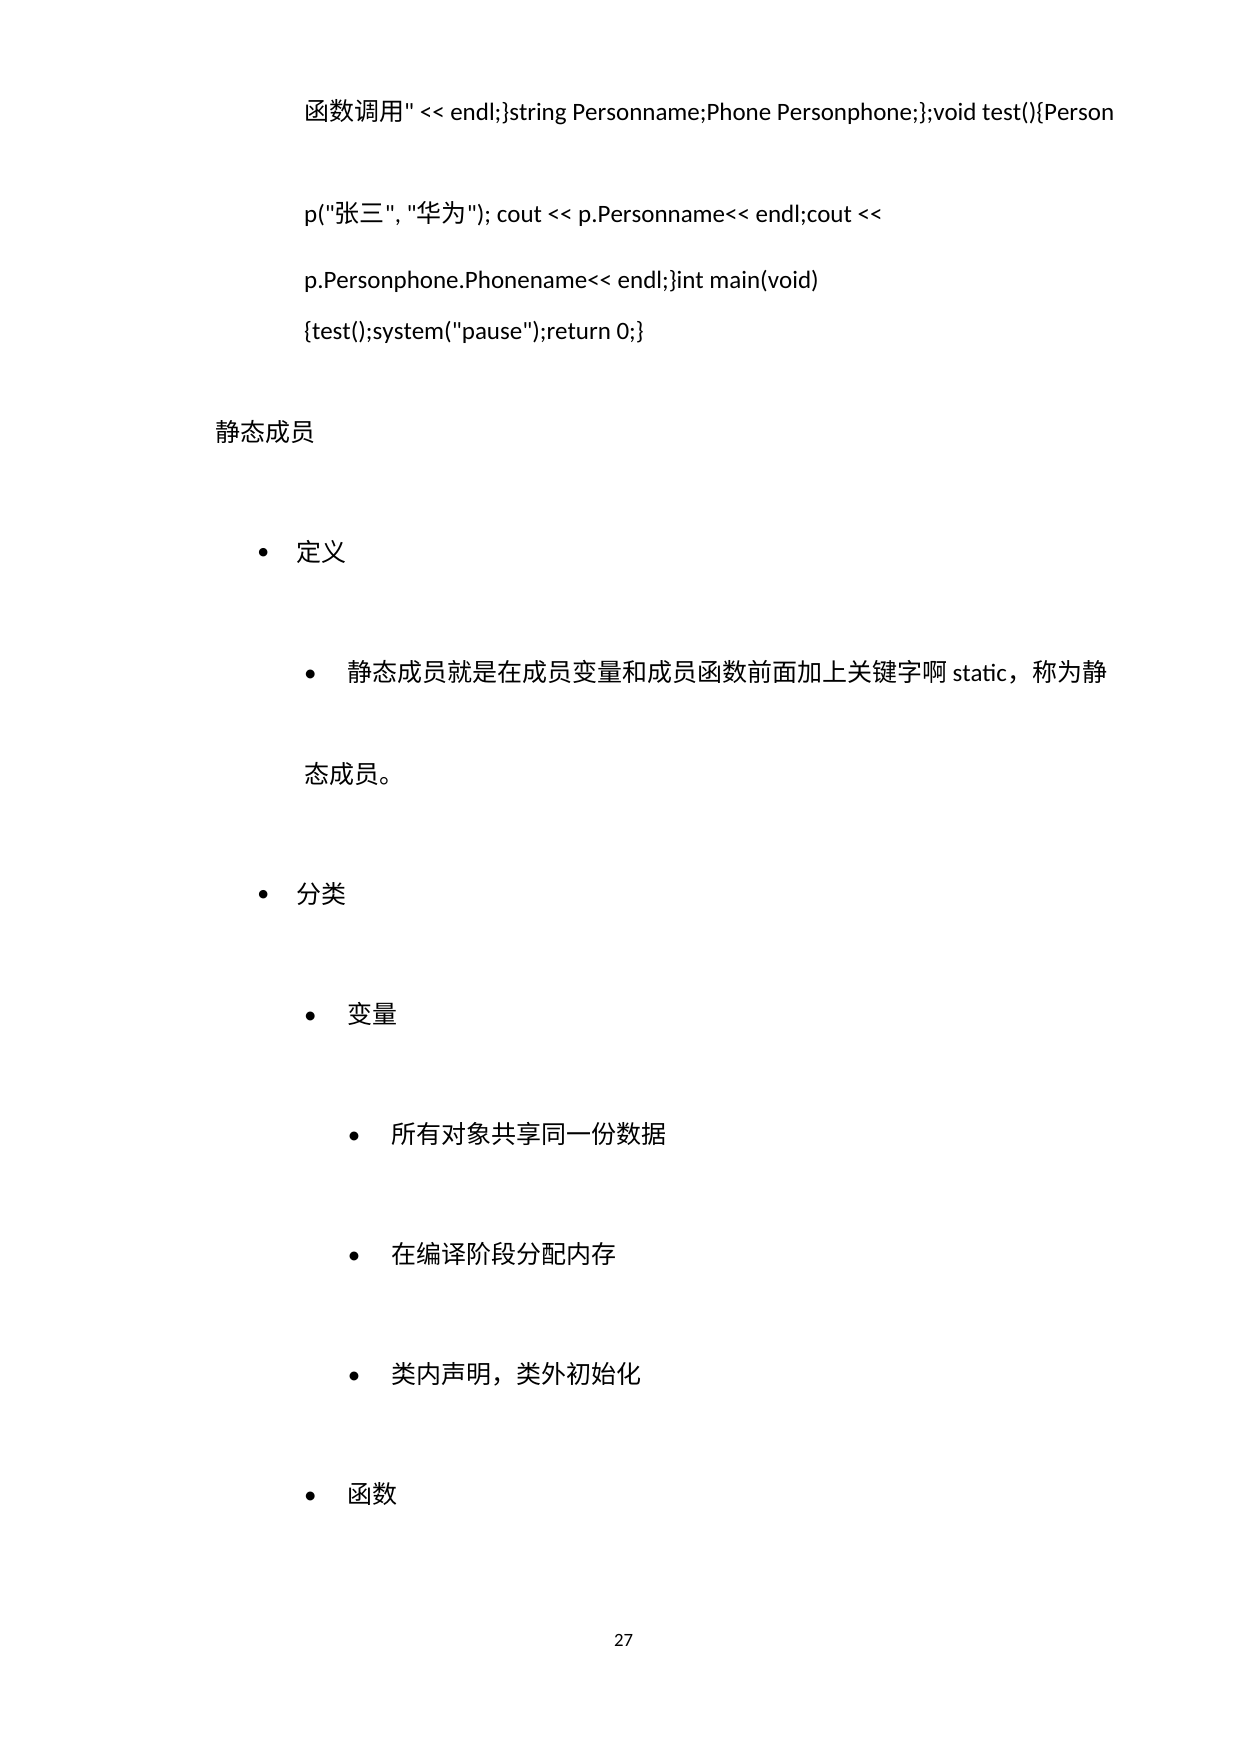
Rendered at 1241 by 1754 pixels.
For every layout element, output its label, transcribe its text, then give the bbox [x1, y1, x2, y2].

text • 类内声明，类外初始化 [348, 1338, 1118, 1406]
subtitle 静态成员 [215, 397, 1118, 464]
text • 静态成员就是在成员变量和成员函数前面加上关键字啊static，称为静态成员。 [304, 637, 1118, 806]
text • 函数 [304, 1458, 1118, 1526]
text • 所有对象共享同一份数据 [348, 1098, 1118, 1166]
list 分类 [259, 858, 1118, 926]
text • 在编译阶段分配内存 [348, 1218, 1118, 1286]
text • 变量 [304, 978, 1118, 1046]
list 定义 [259, 517, 1118, 584]
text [304, 76, 1118, 347]
